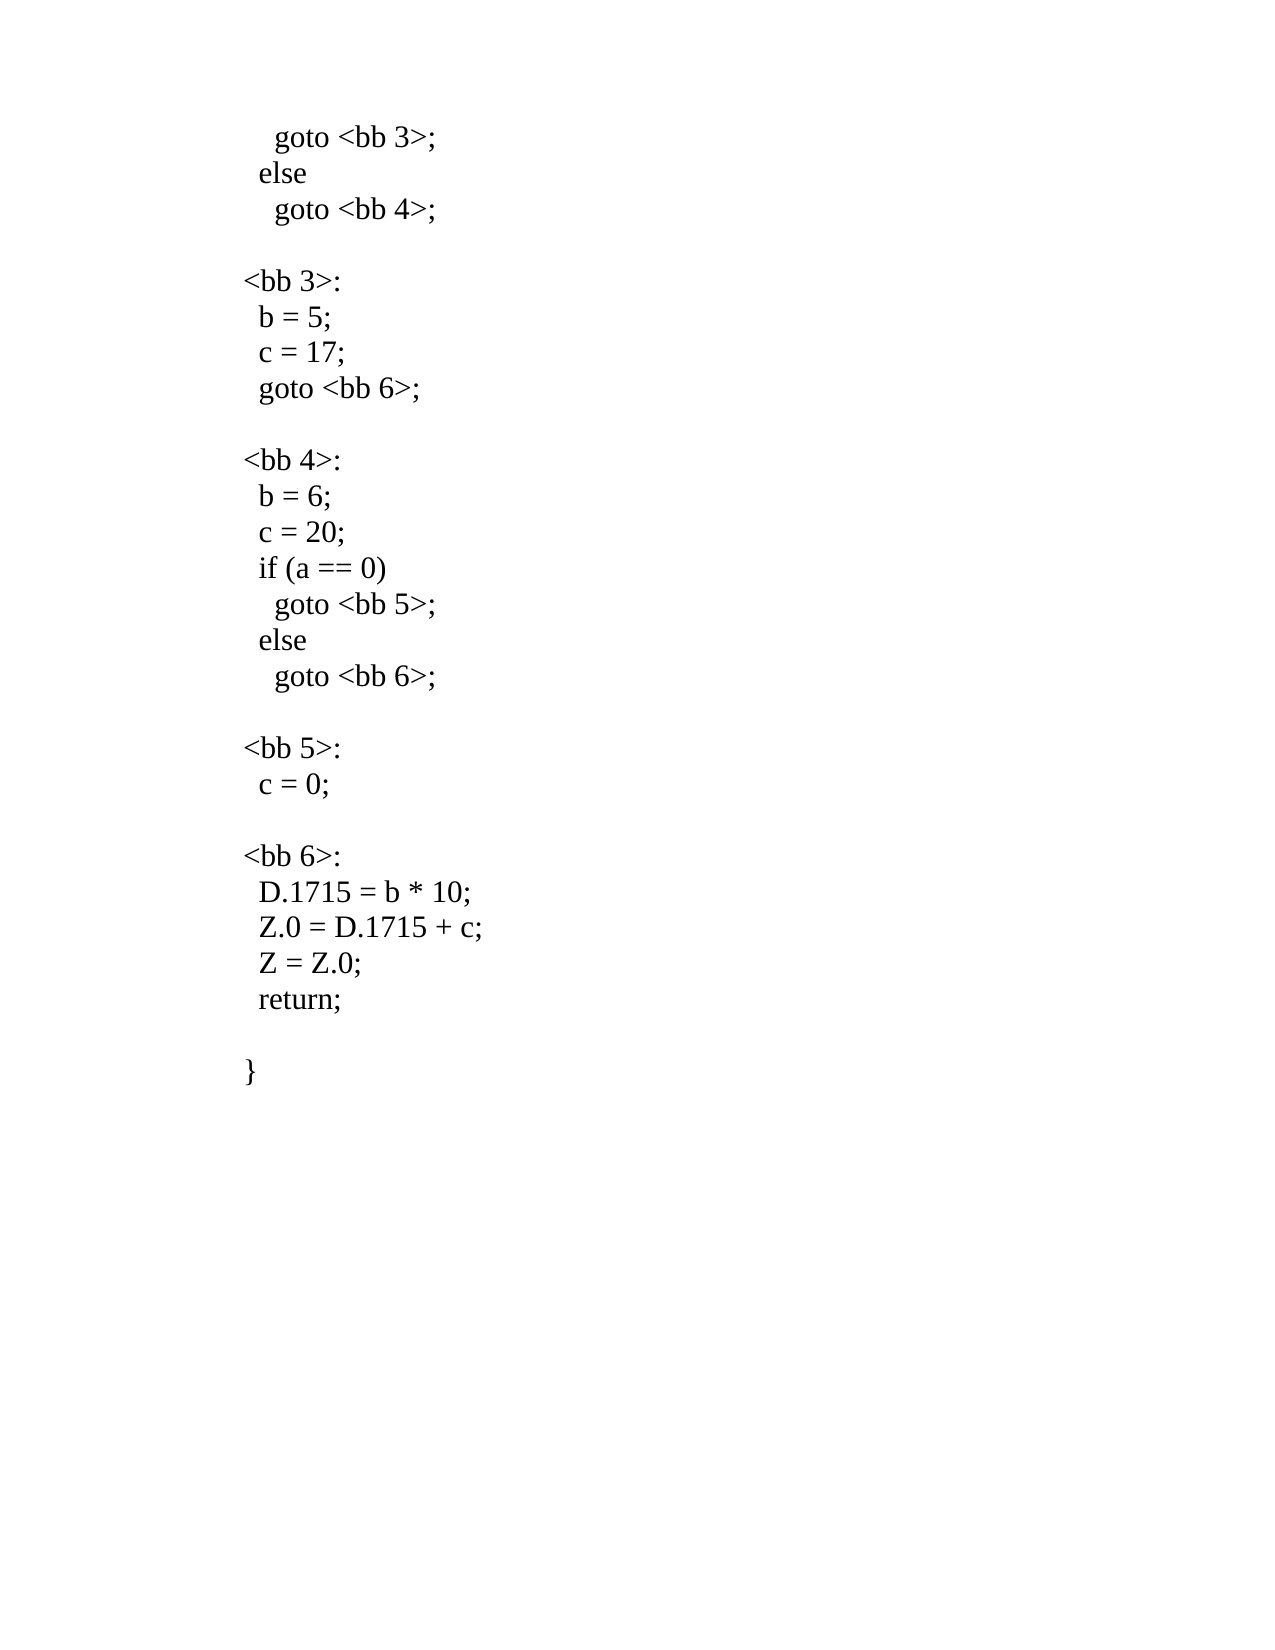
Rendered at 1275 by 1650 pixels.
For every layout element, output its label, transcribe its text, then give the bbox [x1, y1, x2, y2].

text c = 20; [118, 513, 1157, 549]
text <bb 3>: [118, 262, 1157, 298]
text b = 5; [118, 298, 1157, 334]
text b = 6; [118, 477, 1157, 513]
text return; [118, 981, 1157, 1017]
text D.1715 = b * 10; [118, 873, 1157, 909]
text goto <bb 3>; [118, 118, 1157, 154]
text c = 0; [118, 765, 1157, 801]
text <bb 4>: [118, 442, 1157, 477]
text goto <bb 5>; [118, 585, 1157, 621]
text goto <bb 4>; [118, 190, 1157, 226]
text goto <bb 6>; [118, 657, 1157, 693]
text else [118, 154, 1157, 190]
text Z.0 = D.1715 + c; [118, 909, 1157, 945]
text if (a == 0) [118, 549, 1157, 585]
text c = 17; [118, 334, 1157, 370]
text } [118, 1052, 1157, 1088]
text goto <bb 6>; [118, 370, 1157, 406]
text else [118, 621, 1157, 657]
text <bb 5>: [118, 729, 1157, 765]
text <bb 6>: [118, 837, 1157, 873]
text Z = Z.0; [118, 945, 1157, 981]
